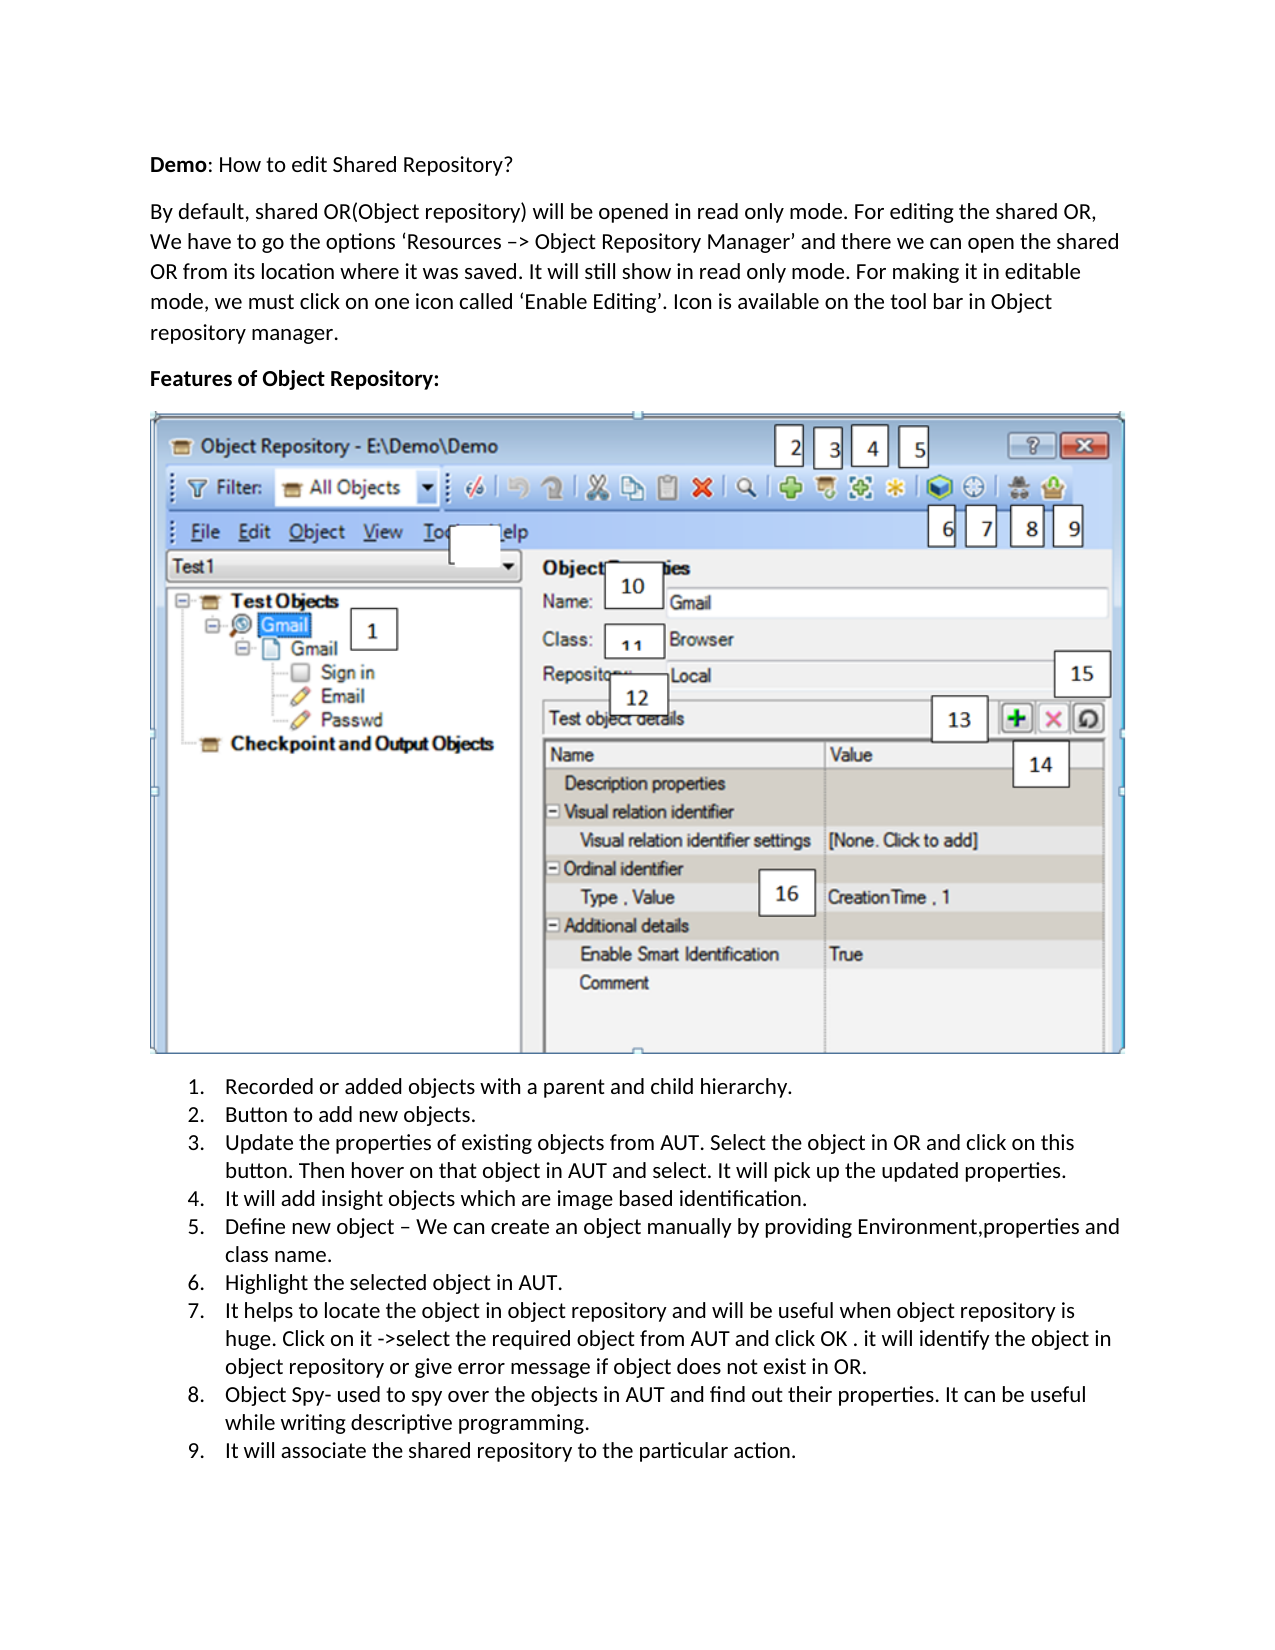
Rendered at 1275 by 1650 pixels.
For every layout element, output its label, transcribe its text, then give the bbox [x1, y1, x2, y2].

list Object Spy- used to spy over the objects in AUT and find out their properties. It can be useful while writing descriptive programming. [187, 1380, 1125, 1436]
list Define new object – We can create an object manually by providing Environment,properties and class name. [187, 1212, 1125, 1268]
text Demo: How to edit Shared Repository? [150, 150, 1125, 178]
list Button to add new objects. [187, 1100, 1125, 1128]
list It helps to locate the object in object repository and will be useful when object repository is huge. Click on it ->select the required object from AUT and click OK . it will identify the object in object repository or give error message if object does not exist in OR. [187, 1296, 1125, 1380]
list Highlight the selected object in AUT. [187, 1268, 1125, 1296]
list It will add insight objects which are image based identification. [187, 1184, 1125, 1212]
text By default, shared OR(Object repository) will be opened in read only mode. For editing the shared OR, We have to go the options ‘Resources –> Object Repository Manager’ and there we can open the shared OR from its location where it was saved. It will still show in read only mode. For making it in editable mode, we must click on one icon called ‘Enable Editing’. Icon is available on the tool bar in Object repository manager. [150, 197, 1125, 346]
list Update the properties of existing objects from AUT. Select the object in OR and click on this button. Then hover on that object in AUT and select. It will pick up the updated properties. [187, 1128, 1125, 1184]
picture [150, 411, 1125, 1054]
text Features of Object Repository: [150, 364, 1125, 393]
list Recorded or added objects with a parent and child hierarchy. [187, 1072, 1125, 1100]
list It will associate the shared repository to the particular action. [187, 1436, 1125, 1464]
